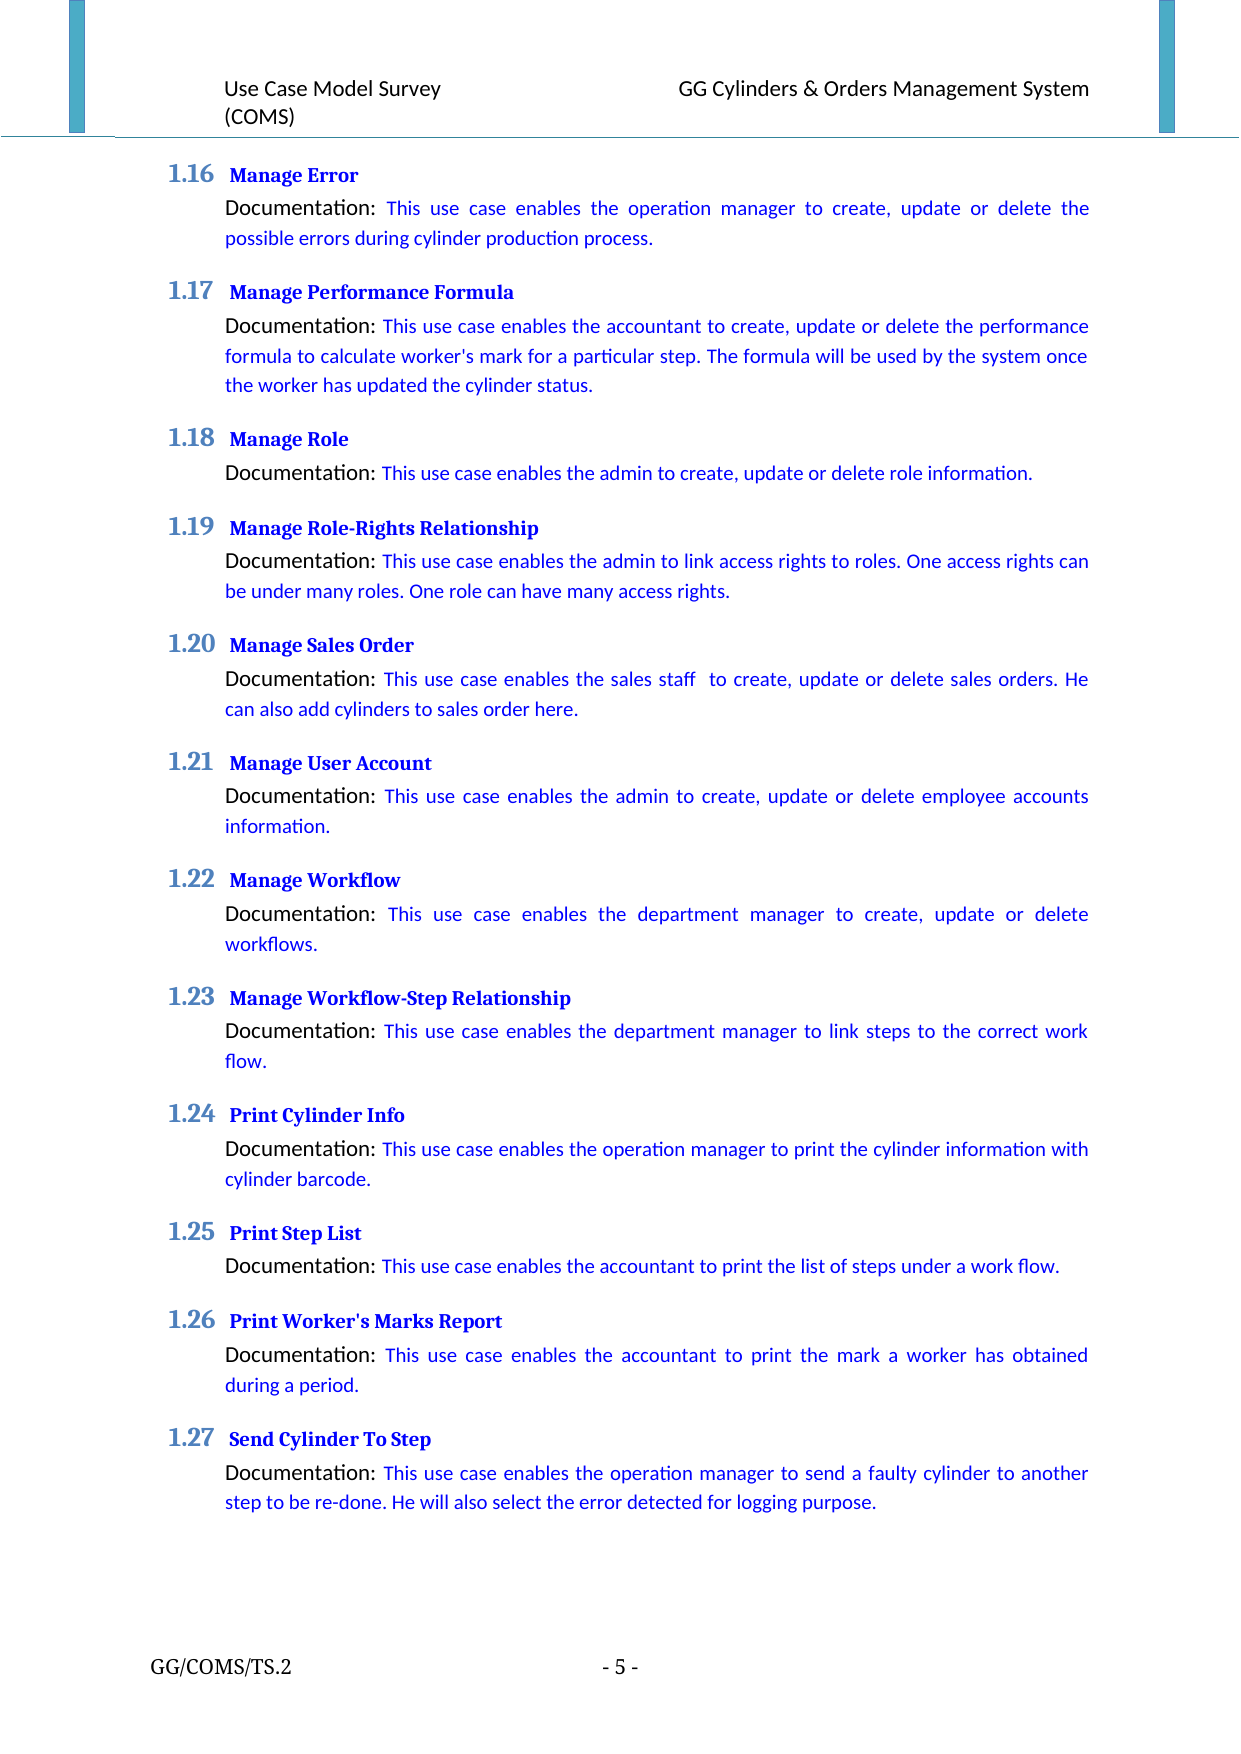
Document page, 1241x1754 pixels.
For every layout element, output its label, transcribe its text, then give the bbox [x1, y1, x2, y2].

text Documentation: This use case enables the admin to link access rights to roles. One access rights can be under many roles. One role can have many access rights. [225, 546, 1090, 604]
text Documentation: This use case enables the operation manager to send a faulty cylinder to another step to be re-done. He will also select the error detected for logging purpose. [225, 1458, 1090, 1515]
text Documentation: This use case enables the admin to create, update or delete role information. [225, 458, 1090, 486]
subtitle Manage Sales Order [169, 628, 1090, 659]
subtitle Send Cylinder To Step [169, 1422, 1090, 1453]
text Documentation: This use case enables the operation manager to print the cylinder information with cylinder barcode. [225, 1134, 1090, 1191]
subtitle Manage Role-Rights Relationship [169, 511, 1090, 542]
text Documentation: This use case enables the admin to create, update or delete employee accounts information. [225, 781, 1090, 839]
subtitle Manage User Account [169, 746, 1090, 777]
subtitle Print Cylinder Info [169, 1098, 1090, 1129]
text Documentation: This use case enables the accountant to print the mark a worker has obtained during a period. [225, 1340, 1090, 1397]
text Documentation: This use case enables the accountant to create, update or delete the performance formula to calculate worker's mark for a particular step. The formula will be used by the system once the worker has updated the cylinder status. [225, 311, 1090, 397]
subtitle Manage Error [169, 158, 1090, 189]
subtitle Print Worker's Marks Report [169, 1304, 1090, 1336]
subtitle Manage Performance Formula [169, 275, 1090, 306]
subtitle Manage Workflow-Step Relationship [169, 981, 1090, 1012]
text Documentation: This use case enables the operation manager to create, update or delete the possible errors during cylinder production process. [225, 193, 1090, 251]
text Documentation: This use case enables the department manager to link steps to the correct work flow. [225, 1016, 1090, 1074]
text Documentation: This use case enables the accountant to print the list of steps under a work flow. [225, 1251, 1090, 1279]
text Documentation: This use case enables the sales staff to create, update or delete sales orders. He can also add cylinders to sales order here. [225, 664, 1090, 721]
subtitle Print Step List [169, 1216, 1090, 1247]
text Documentation: This use case enables the department manager to create, update or delete workflows. [225, 899, 1090, 956]
subtitle Manage Role [169, 422, 1090, 453]
subtitle Manage Workflow [169, 863, 1090, 894]
